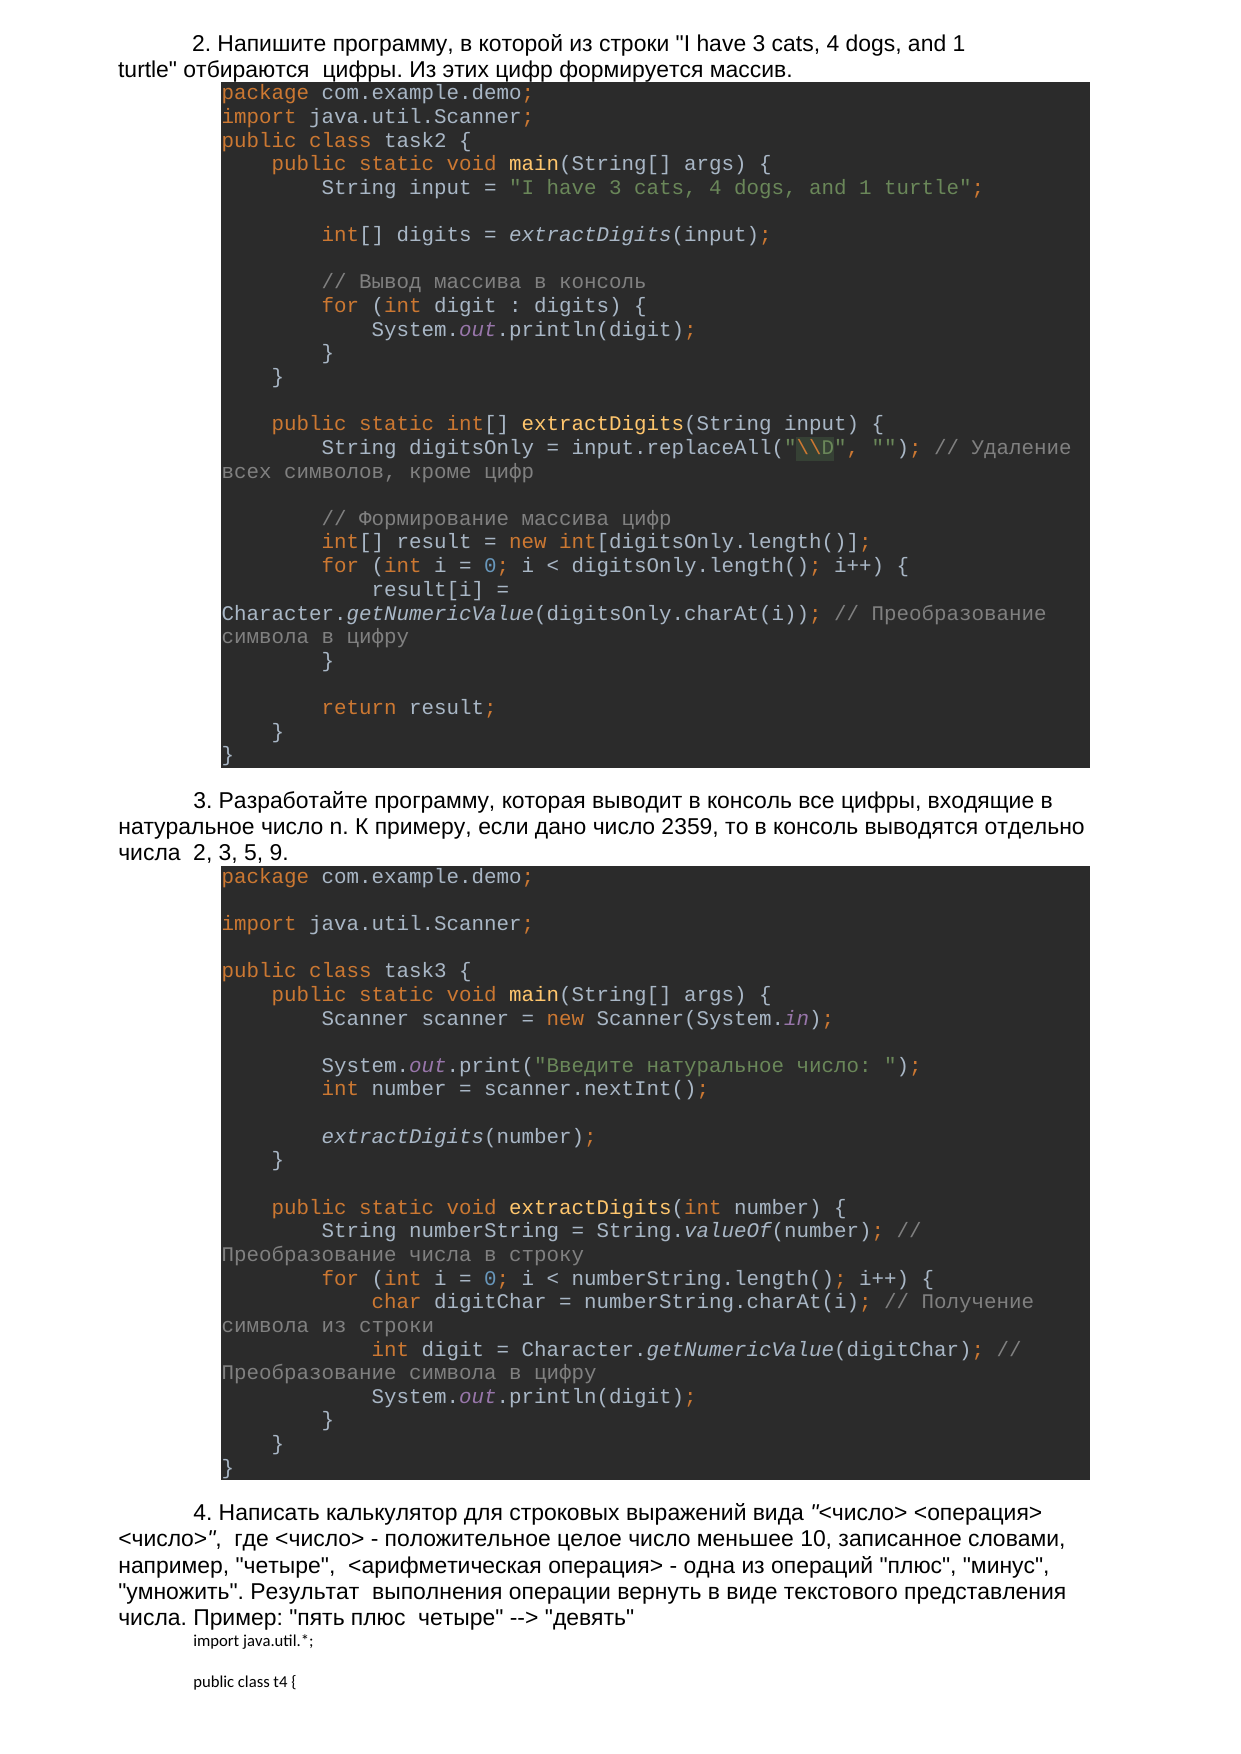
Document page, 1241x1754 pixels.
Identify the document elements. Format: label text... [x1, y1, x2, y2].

text 3. Разработайте программу, которая выводит в консоль все цифры, входящие в натуральное число n. К примеру, если дано число 2359, то в консоль выводятся отдельно числа 2, 3, 5, 9. [118, 787, 1090, 866]
text 4. Написать калькулятор для строковых выражений вида "<число> <операция> <число>", где <число> - положительное целое число меньшее 10, записанное словами, например, "четыре", <арифметическая операция> - одна из операций "плюс", "минус", "умножить". Результат выполнения операции вернуть в виде текстового представления числа. Пример: "пять плюс четыре" --> "девять" [118, 1499, 1090, 1631]
text import java.util.*; [118, 1631, 1090, 1651]
text 2. Напишите программу, в которой из строки "I have 3 cats, 4 dogs, and 1 turtle" отбираются цифры. Из этих цифр формируется массив. [118, 29, 1008, 82]
text package com.example.demo; import java.util.Scanner; public class task2 { public static void main(String[] args) { String input = "I have 3 cats, 4 dogs, and 1 turtle"; int[] digits = extractDigits(input); // Вывод массива в консоль for (int digit : digits) { System.out.println(digit); } } public static int[] extractDigits(String input) { String digitsOnly = input.replaceAll("\\D", ""); // Удаление всех символов, кроме цифр // Формирование массива цифр int[] result = new int[digitsOnly.length()]; for (int i = 0; i < digitsOnly.length(); i++) { result[i] = Character.getNumericValue(digitsOnly.charAt(i)); // Преобразование символа в цифру } return result; } } [221, 82, 1090, 768]
text public class t4 { [118, 1671, 1090, 1692]
text package com.example.demo; import java.util.Scanner; public class task3 { public static void main(String[] args) { Scanner scanner = new Scanner(System.in); System.out.print("Введите натуральное число: "); int number = scanner.nextInt(); extractDigits(number); } public static void extractDigits(int number) { String numberString = String.valueOf(number); // Преобразование числа в строку for (int i = 0; i < numberString.length(); i++) { char digitChar = numberString.charAt(i); // Получение символа из строки int digit = Character.getNumericValue(digitChar); // Преобразование символа в цифру System.out.println(digit); } } } [221, 866, 1090, 1480]
